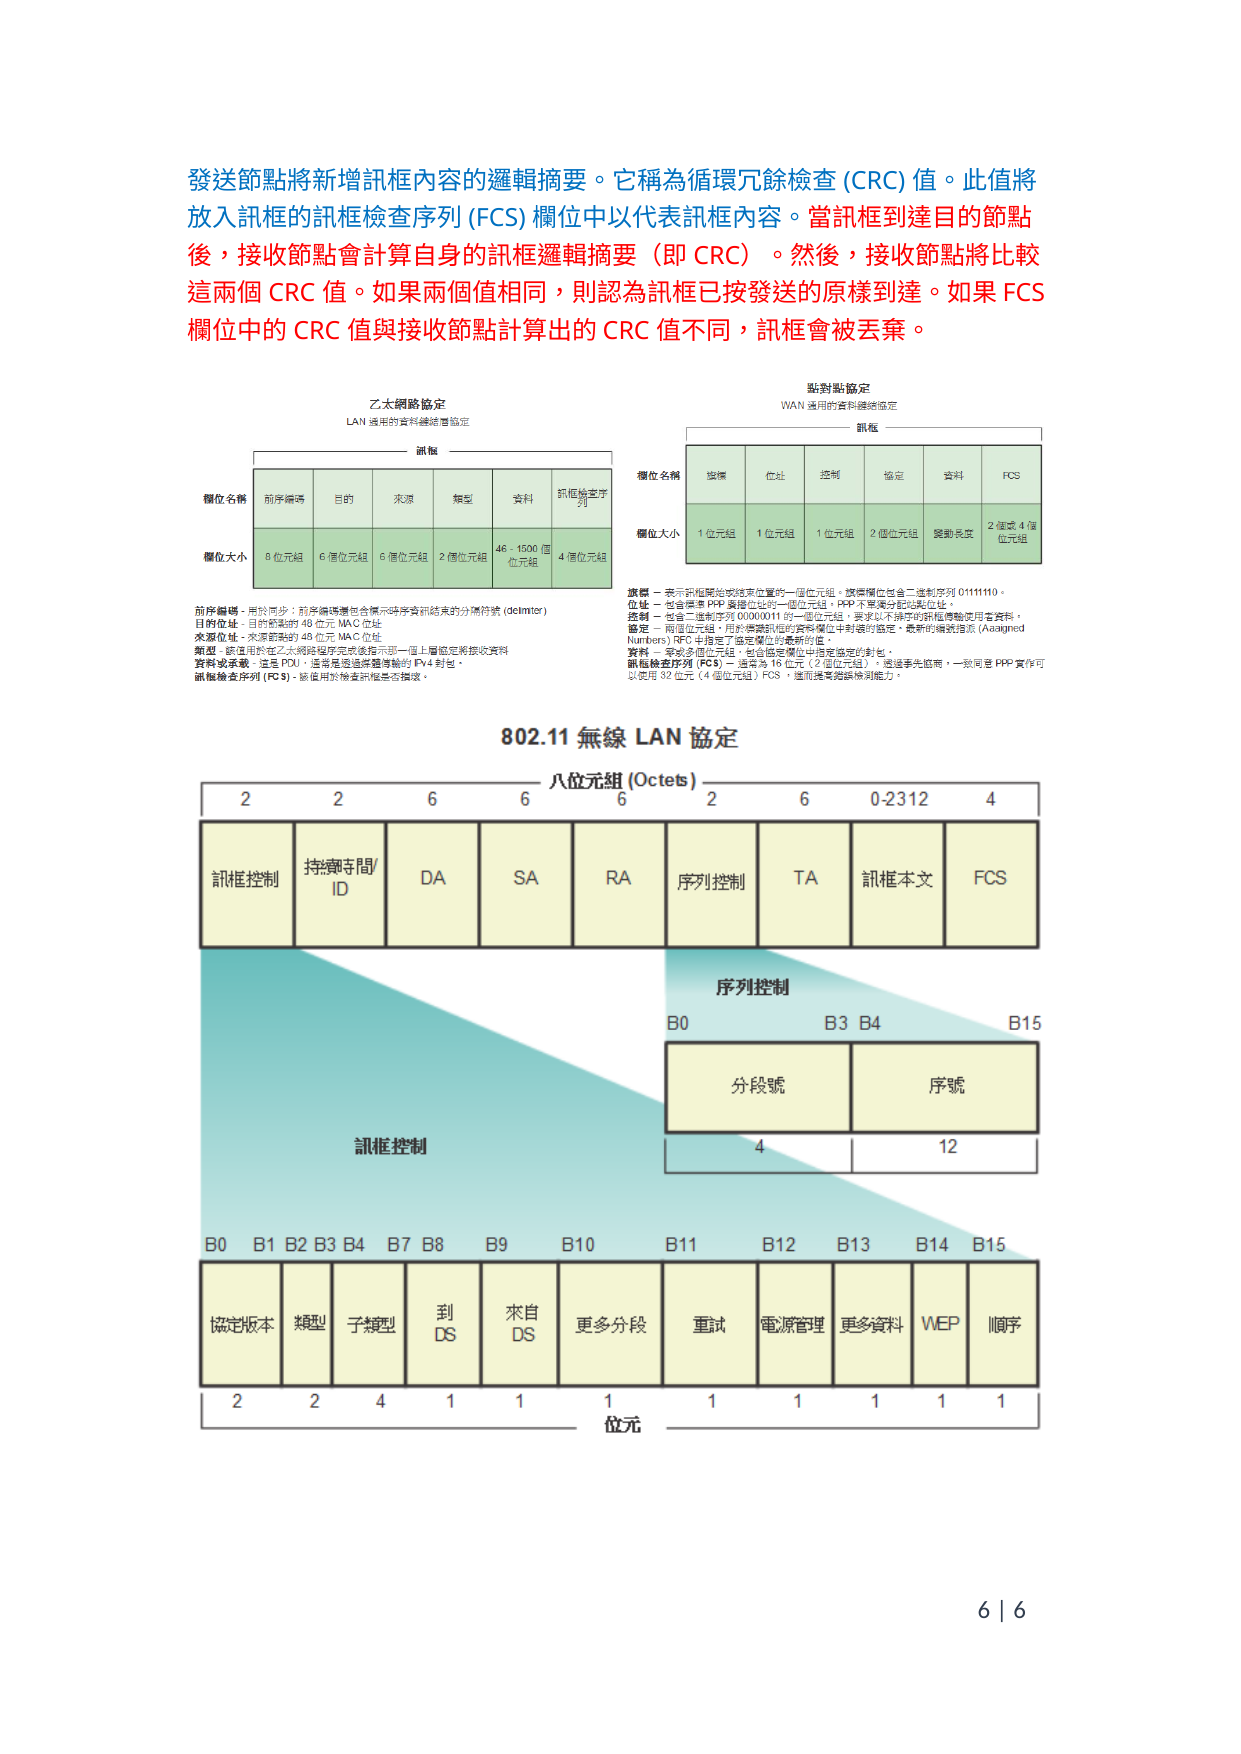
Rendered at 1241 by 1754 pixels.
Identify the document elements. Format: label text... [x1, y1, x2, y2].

picture [187, 713, 1053, 1448]
picture [187, 376, 1050, 688]
text 發送節點將新增訊框內容的邏輯摘要。它稱為循環冗餘檢查 (CRC) 值。此值將放入訊框的訊框檢查序列 (FCS) 欄位中以代表訊框內容。當訊框到達目的節點後，接收節點會計算自身的訊框邏輯摘要（即 CRC）。然後，接收節點將比較這兩個 CRC 值。如果兩個值相同，則認為訊框已按發送的原樣到達。如果 FCS 欄位中的 CRC 值與接收節點計算出的 CRC 值不同，訊框會被丟棄。 [187, 160, 1053, 347]
